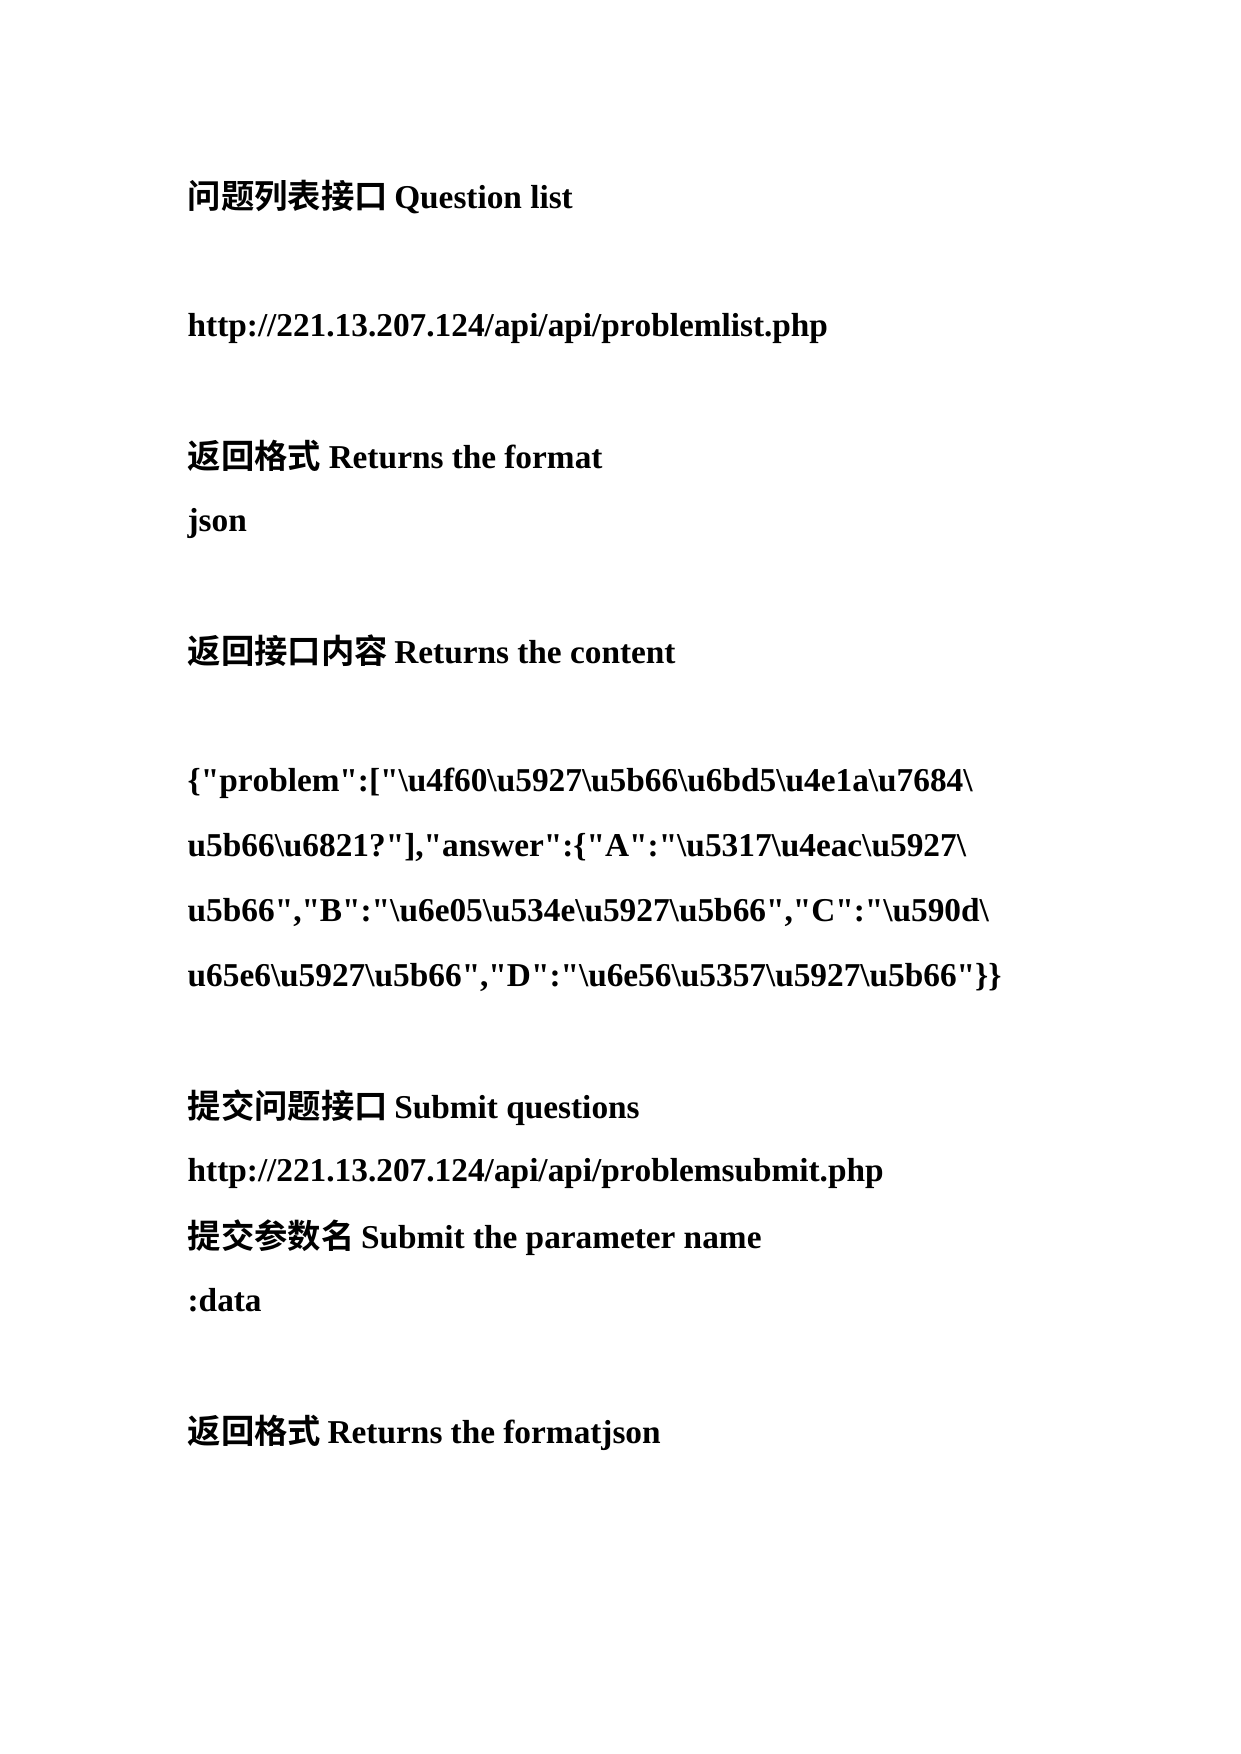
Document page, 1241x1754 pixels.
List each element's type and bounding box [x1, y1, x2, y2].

text [187, 162, 1053, 1462]
